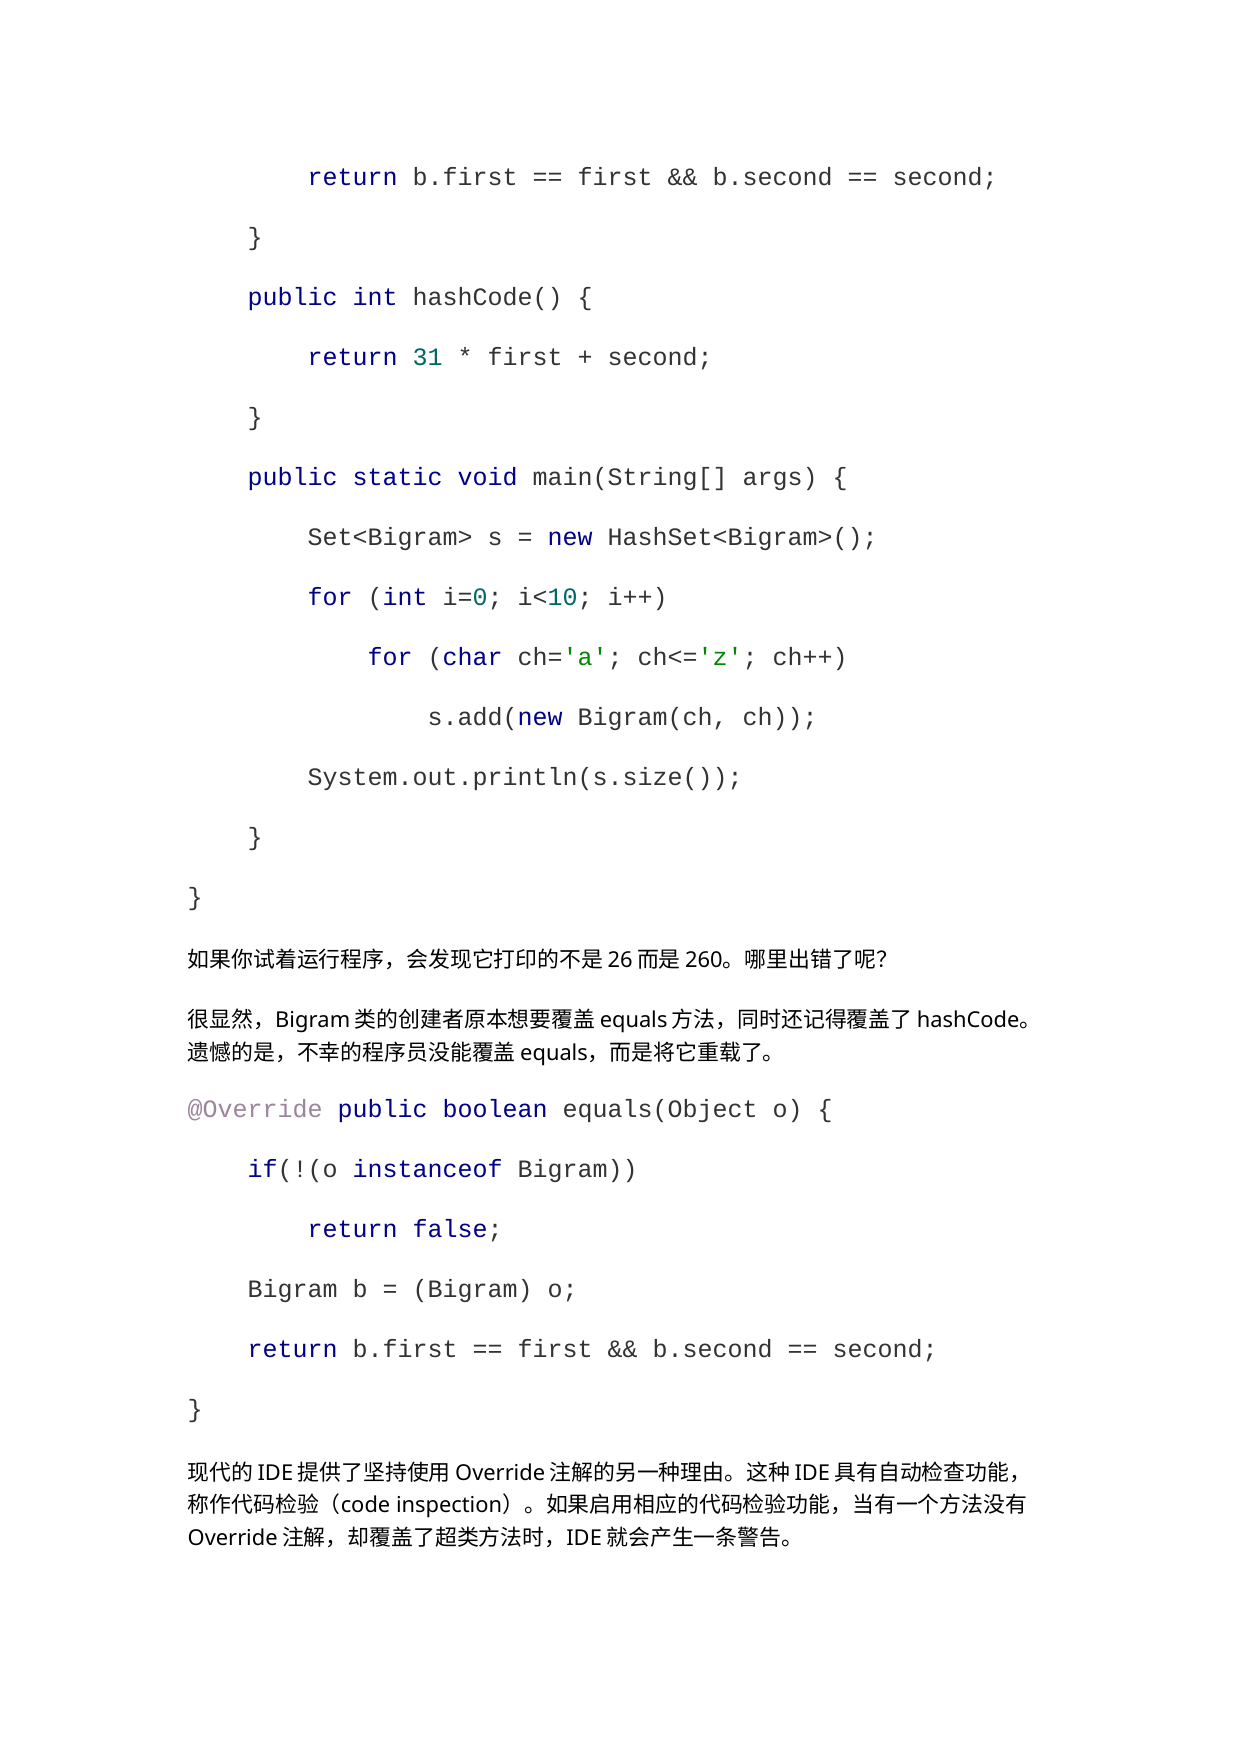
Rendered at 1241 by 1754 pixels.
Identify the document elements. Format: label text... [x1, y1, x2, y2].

text System.out.println(s.size()); [187, 762, 1053, 794]
text } [187, 1394, 1053, 1427]
text @Override public boolean equals(Object o) { [187, 1094, 1053, 1127]
text s.add(new Bigram(ch, ch)); [187, 702, 1053, 734]
text return 31 * first + second; [187, 342, 1053, 374]
text } [187, 822, 1053, 854]
text 很显然，Bigram类的创建者原本想要覆盖equals方法，同时还记得覆盖了hashCode。遗憾的是，不幸的程序员没能覆盖equals，而是将它重载了。 [187, 1002, 1053, 1067]
text 如果你试着运行程序，会发现它打印的不是26而是260。哪里出错了呢？ [187, 942, 1053, 974]
text return false; [187, 1214, 1053, 1247]
text Bigram b = (Bigram) o; [187, 1274, 1053, 1307]
text return b.first == first && b.second == second; [187, 162, 1053, 194]
text return b.first == first && b.second == second; [187, 1334, 1053, 1367]
text } [187, 222, 1053, 254]
text Set<Bigram> s = new HashSet<Bigram>(); [187, 522, 1053, 554]
text 现代的IDE提供了坚持使用Override注解的另一种理由。这种IDE具有自动检查功能，称作代码检验（code inspection）。如果启用相应的代码检验功能，当有一个方法没有Override注解，却覆盖了超类方法时，IDE就会产生一条警告。 [187, 1454, 1053, 1552]
text for (char ch='a'; ch<='z'; ch++) [187, 642, 1053, 674]
text public static void main(String[] args) { [187, 462, 1053, 494]
text } [187, 882, 1053, 914]
text public int hashCode() { [187, 282, 1053, 314]
text if(!(o instanceof Bigram)) [187, 1154, 1053, 1187]
text } [187, 402, 1053, 434]
text for (int i=0; i<10; i++) [187, 582, 1053, 614]
